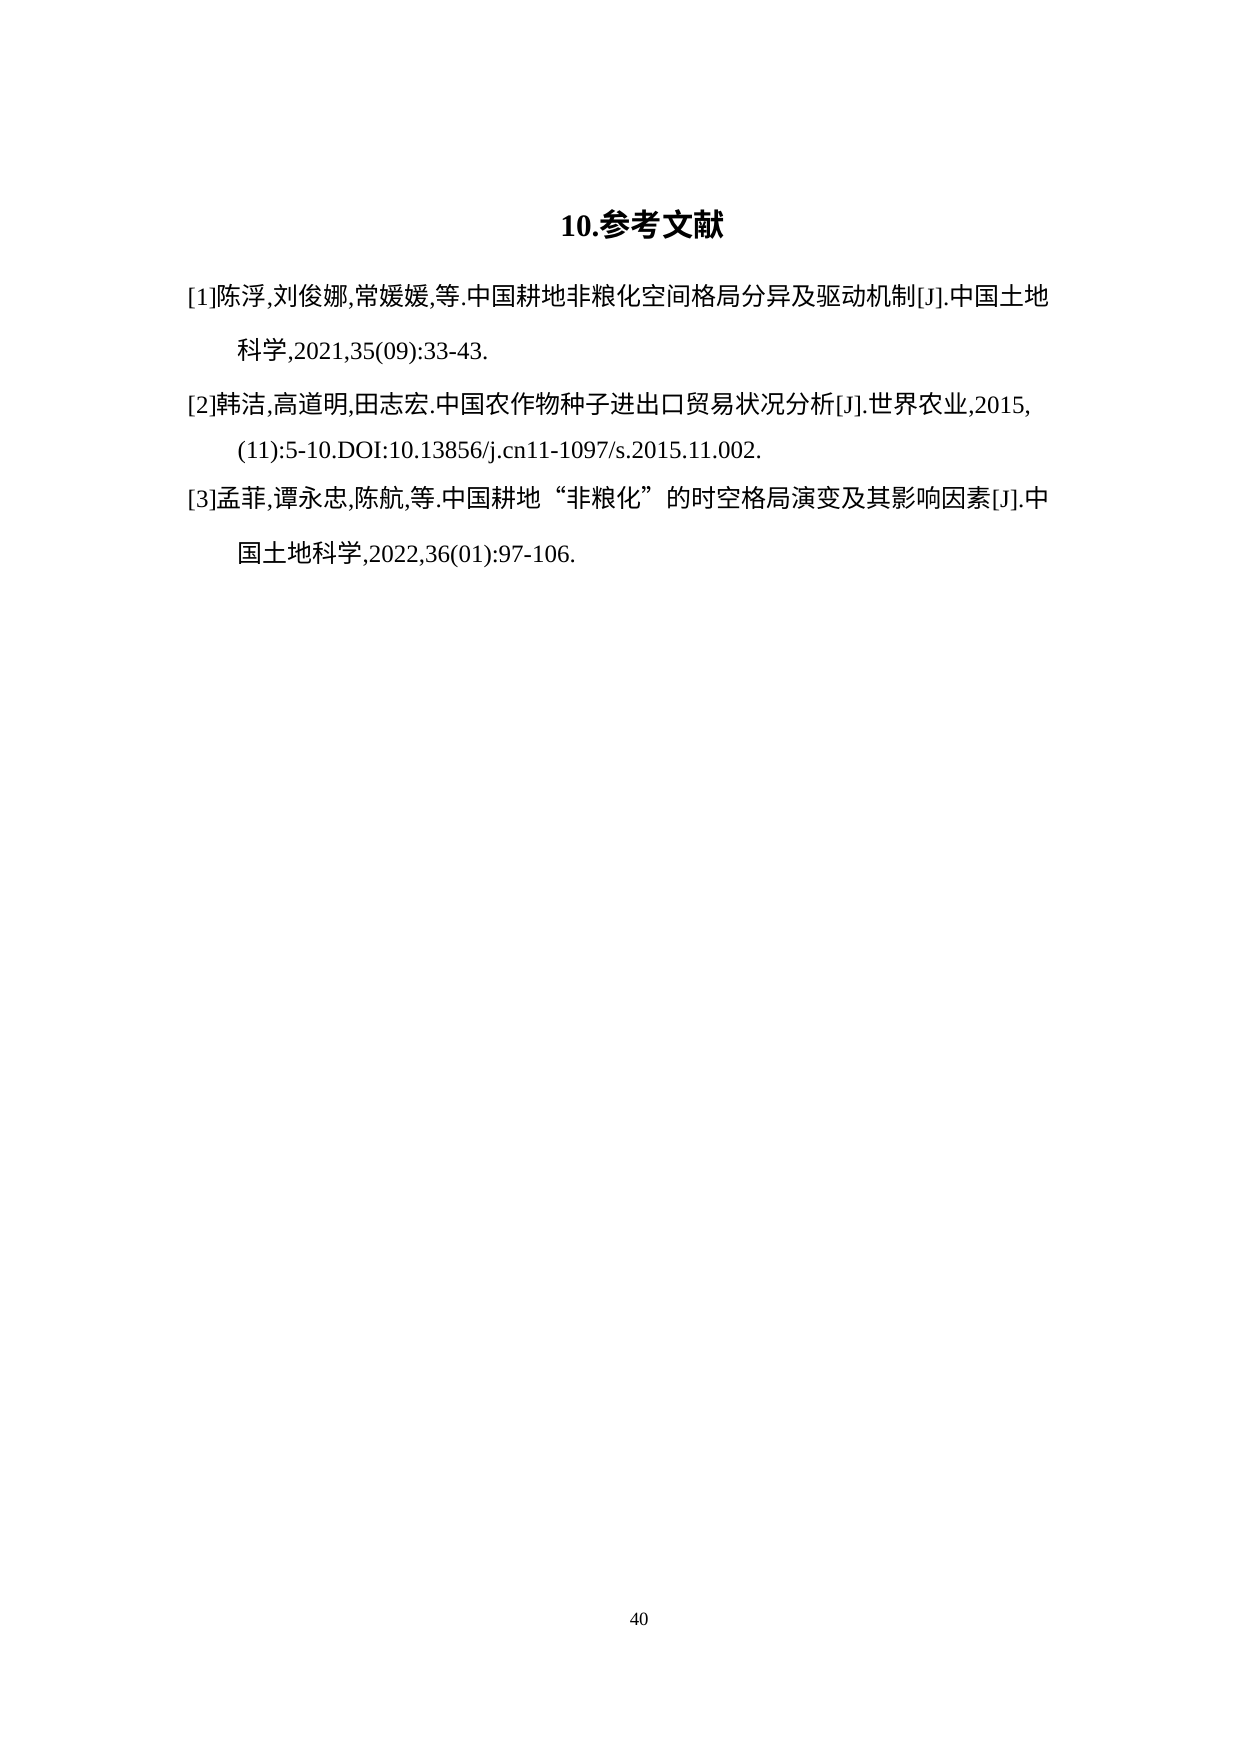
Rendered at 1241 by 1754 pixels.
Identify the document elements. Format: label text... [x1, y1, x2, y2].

subtitle 参考文献 [232, 200, 1053, 245]
list 孟菲,谭永忠,陈航,等.中国耕地“非粮化”的时空格局演变及其影响因素[J].中国土地科学,2022,36(01):97-106. [187, 479, 1053, 569]
list 韩洁,高道明,田志宏.中国农作物种子进出口贸易状况分析[J].世界农业,2015,(11):5-10.DOI:10.13856/j.cn11-1097/s.2015.11.002. [187, 385, 1053, 464]
list 陈浮,刘俊娜,常媛媛,等.中国耕地非粮化空间格局分异及驱动机制[J].中国土地科学,2021,35(09):33-43. [187, 276, 1053, 367]
